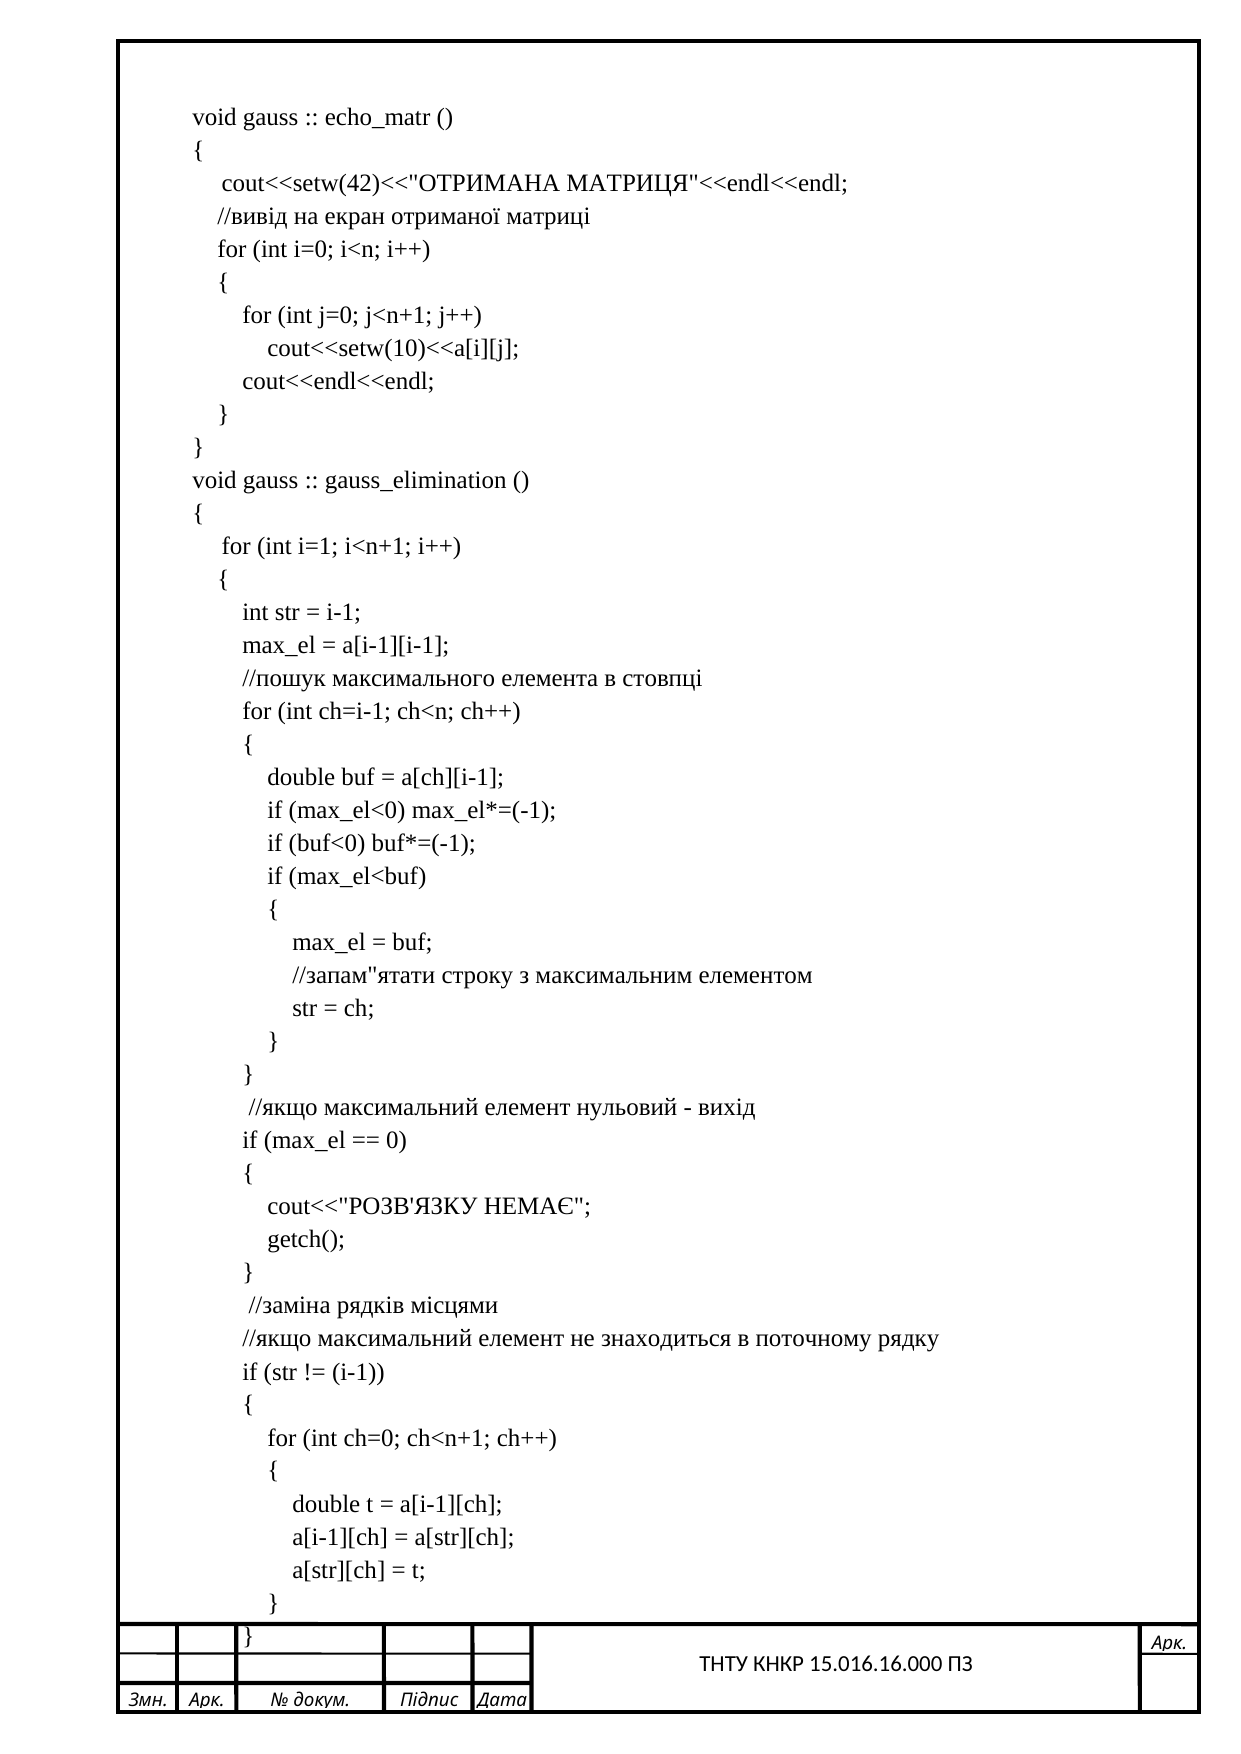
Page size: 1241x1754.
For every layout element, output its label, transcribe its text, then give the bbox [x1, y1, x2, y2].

text cout<<setw(10)<<a[i][j]; [148, 333, 1152, 362]
text cout<<"РОЗВ'ЯЗКУ НЕМАЄ"; [148, 1191, 1152, 1220]
text double t = a[i-1][ch]; [148, 1489, 1152, 1517]
text } [148, 1257, 1152, 1286]
text str = ch; [148, 993, 1152, 1022]
text //якщо максимальний елемент не знаходиться в поточному рядку [148, 1323, 1152, 1352]
text //заміна рядків місцями [148, 1291, 1152, 1319]
text if (str != (i-1)) [148, 1357, 1152, 1385]
text //запам"ятати строку з максимальним елементом [148, 960, 1152, 989]
text for (int j=0; j<n+1; j++) [148, 300, 1152, 329]
text //якщо максимальний елемент нульовий - вихід [148, 1092, 1152, 1121]
text for (int ch=i-1; ch<n; ch++) [148, 696, 1152, 725]
text { [148, 729, 1152, 758]
text for (int i=0; i<n; i++) [148, 234, 1152, 263]
text cout<<endl<<endl; [148, 366, 1152, 395]
text int str = i-1; [148, 597, 1152, 626]
text max_el = buf; [148, 927, 1152, 956]
text max_el = a[i-1][i-1]; [148, 630, 1152, 659]
text for (int i=1; i<n+1; i++) [148, 531, 1152, 560]
text { [148, 1456, 1152, 1484]
text { [148, 1389, 1152, 1418]
text } [148, 1059, 1152, 1088]
text } [148, 1588, 1152, 1616]
text if (max_el<0) max_el*=(-1); [148, 795, 1152, 824]
text { [148, 135, 1152, 163]
text if (max_el == 0) [148, 1125, 1152, 1154]
text { [148, 1158, 1152, 1187]
text if (buf<0) buf*=(-1); [148, 828, 1152, 857]
text } [148, 1026, 1152, 1055]
text a[str][ch] = t; [148, 1555, 1152, 1583]
text { [148, 267, 1152, 296]
text void gauss :: gauss_elimination () [148, 465, 1152, 494]
text { [148, 894, 1152, 923]
text getch(); [148, 1224, 1152, 1253]
text cout<<setw(42)<<"ОТРИМАНА МАТРИЦЯ"<<endl<<endl; [148, 168, 1152, 197]
text } [148, 399, 1152, 428]
text void gauss :: echo_matr () [148, 102, 1152, 131]
text double buf = a[ch][i-1]; [148, 762, 1152, 791]
text { [148, 564, 1152, 593]
text for (int ch=0; ch<n+1; ch++) [148, 1423, 1152, 1451]
text } [148, 1621, 1152, 1649]
text //вивід на екран отриманої матриці [148, 201, 1152, 229]
text if (max_el<buf) [148, 861, 1152, 890]
text a[i-1][ch] = a[str][ch]; [148, 1522, 1152, 1550]
text //пошук максимального елемента в стовпці [148, 663, 1152, 692]
text { [148, 498, 1152, 527]
text } [148, 432, 1152, 461]
